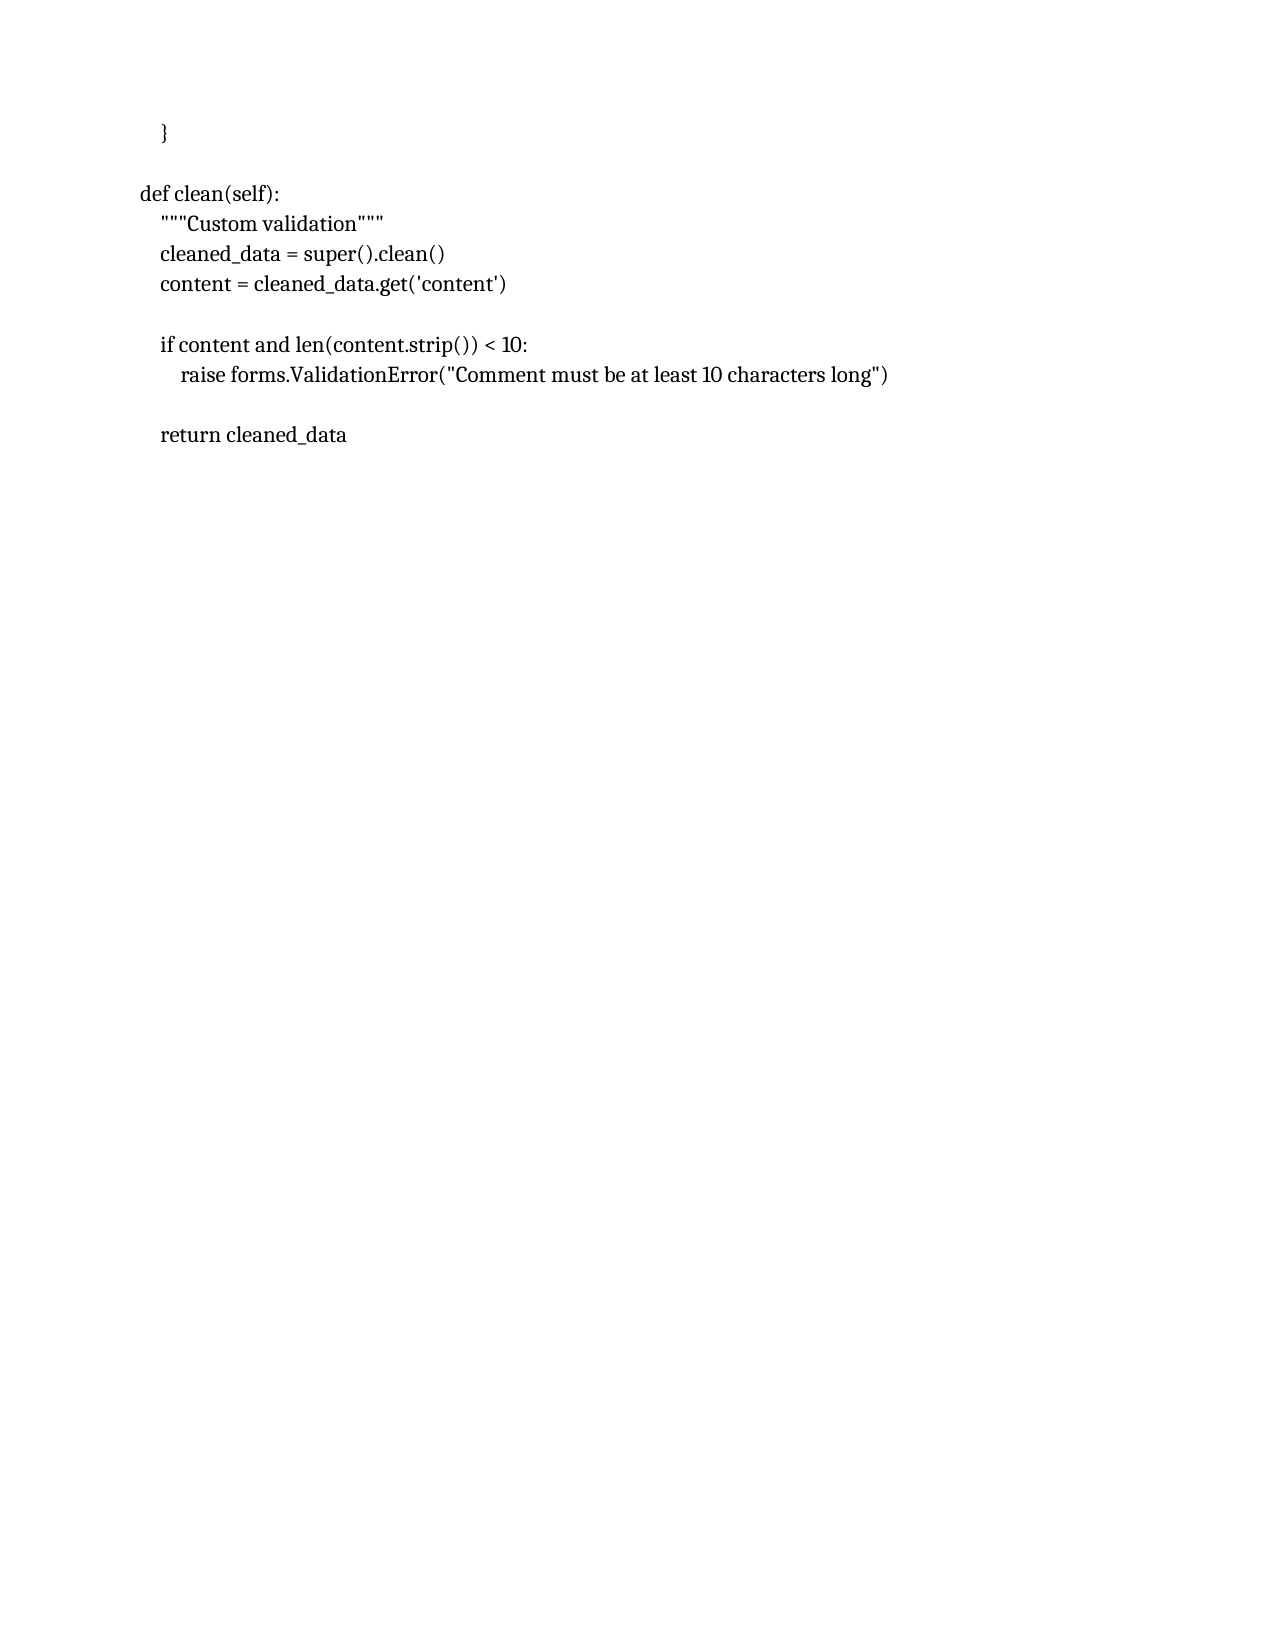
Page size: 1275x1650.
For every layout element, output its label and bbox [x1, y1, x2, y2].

text [120, 120, 1155, 479]
